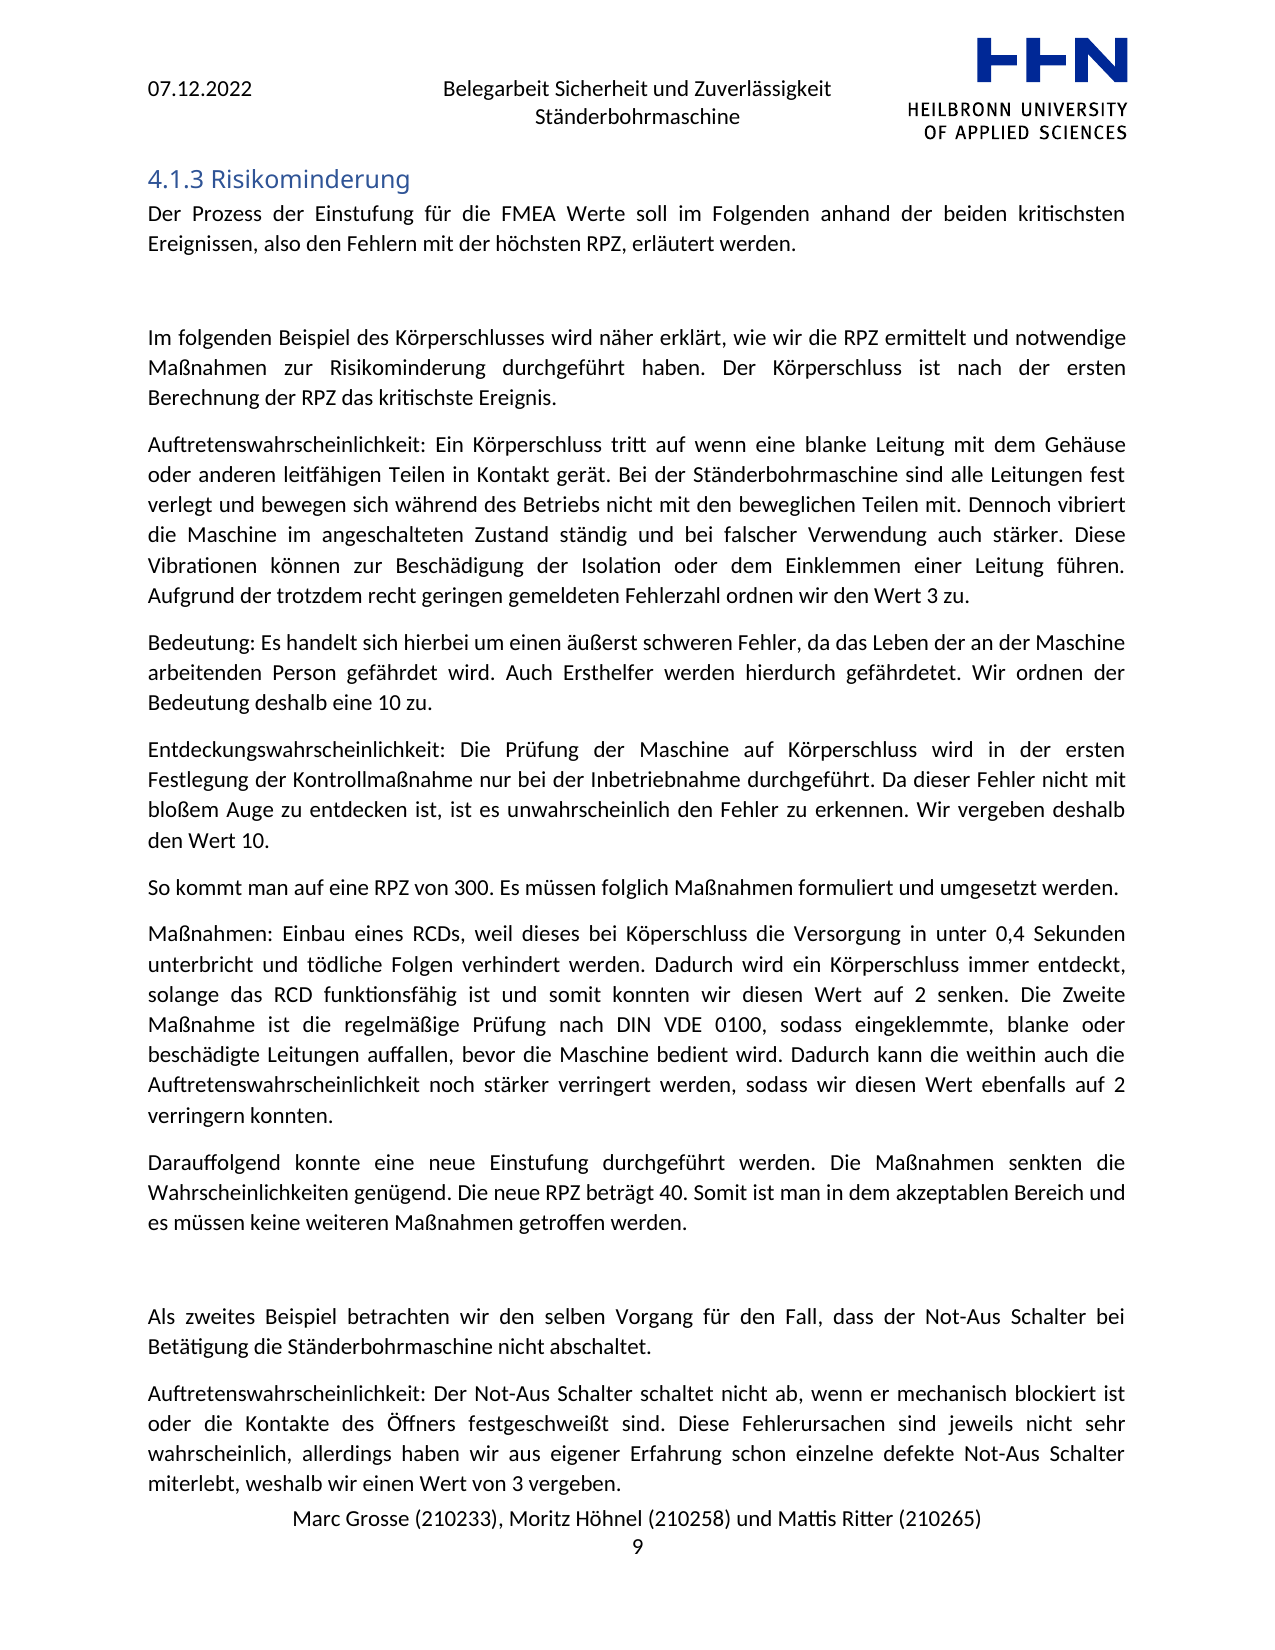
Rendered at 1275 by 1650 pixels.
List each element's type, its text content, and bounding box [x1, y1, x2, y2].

text Darauffolgend konnte eine neue Einstufung durchgeführt werden. Die Maßnahmen senkten die Wahrscheinlichkeiten genügend. Die neue RPZ beträgt 40. Somit ist man in dem akzeptablen Bereich und es müssen keine weiteren Maßnahmen getroffen werden. [148, 1148, 1127, 1236]
text Auftretenswahrscheinlichkeit: Ein Körperschluss tritt auf wenn eine blanke Leitung mit dem Gehäuse oder anderen leitfähigen Teilen in Kontakt gerät. Bei der Ständerbohrmaschine sind alle Leitungen fest verlegt und bewegen sich während des Betriebs nicht mit den beweglichen Teilen mit. Dennoch vibriert die Maschine im angeschalteten Zustand ständig und bei falscher Verwendung auch stärker. Diese Vibrationen können zur Beschädigung der Isolation oder dem Einklemmen einer Leitung führen. Aufgrund der trotzdem recht geringen gemeldeten Fehlerzahl ordnen wir den Wert 3 zu. [148, 430, 1127, 609]
text So kommt man auf eine RPZ von 300. Es müssen folglich Maßnahmen formuliert und umgesetzt werden. [148, 873, 1127, 901]
text Bedeutung: Es handelt sich hierbei um einen äußerst schweren Fehler, da das Leben der an der Maschine arbeitenden Person gefährdet wird. Auch Ersthelfer werden hierdurch gefährdetet. Wir ordnen der Bedeutung deshalb eine 10 zu. [148, 628, 1127, 716]
text Im folgenden Beispiel des Körperschlusses wird näher erklärt, wie wir die RPZ ermittelt und notwendige Maßnahmen zur Risikominderung durchgeführt haben. Der Körperschluss ist nach der ersten Berechnung der RPZ das kritischste Ereignis. [148, 323, 1127, 411]
subtitle 4.1.3 Risikominderung [148, 162, 1127, 196]
text Maßnahmen: Einbau eines RCDs, weil dieses bei Köperschluss die Versorgung in unter 0,4 Sekunden unterbricht und tödliche Folgen verhindert werden. Dadurch wird ein Körperschluss immer entdeckt, solange das RCD funktionsfähig ist und somit konnten wir diesen Wert auf 2 senken. Die Zweite Maßnahme ist die regelmäßige Prüfung nach DIN VDE 0100, sodass eingeklemmte, blanke oder beschädigte Leitungen auffallen, bevor die Maschine bedient wird. Dadurch kann die weithin auch die Auftretenswahrscheinlichkeit noch stärker verringert werden, sodass wir diesen Wert ebenfalls auf 2 verringern konnten. [148, 919, 1127, 1129]
text Entdeckungswahrscheinlichkeit: Die Prüfung der Maschine auf Körperschluss wird in der ersten Festlegung der Kontrollmaßnahme nur bei der Inbetriebnahme durchgeführt. Da dieser Fehler nicht mit bloßem Auge zu entdecken ist, ist es unwahrscheinlich den Fehler zu erkennen. Wir vergeben deshalb den Wert 10. [148, 735, 1127, 854]
text Als zweites Beispiel betrachten wir den selben Vorgang für den Fall, dass der Not-Aus Schalter bei Betätigung die Ständerbohrmaschine nicht abschaltet. [148, 1302, 1127, 1360]
text Auftretenswahrscheinlichkeit: Der Not-Aus Schalter schaltet nicht ab, wenn er mechanisch blockiert ist oder die Kontakte des Öffners festgeschweißt sind. Diese Fehlerursachen sind jeweils nicht sehr wahrscheinlich, allerdings haben wir aus eigener Erfahrung schon einzelne defekte Not-Aus Schalter miterlebt, weshalb wir einen Wert von 3 vergeben. [148, 1379, 1127, 1498]
text Der Prozess der Einstufung für die FMEA Werte soll im Folgenden anhand der beiden kritischsten Ereignissen, also den Fehlern mit der höchsten RPZ, erläutert werden. [148, 199, 1127, 257]
